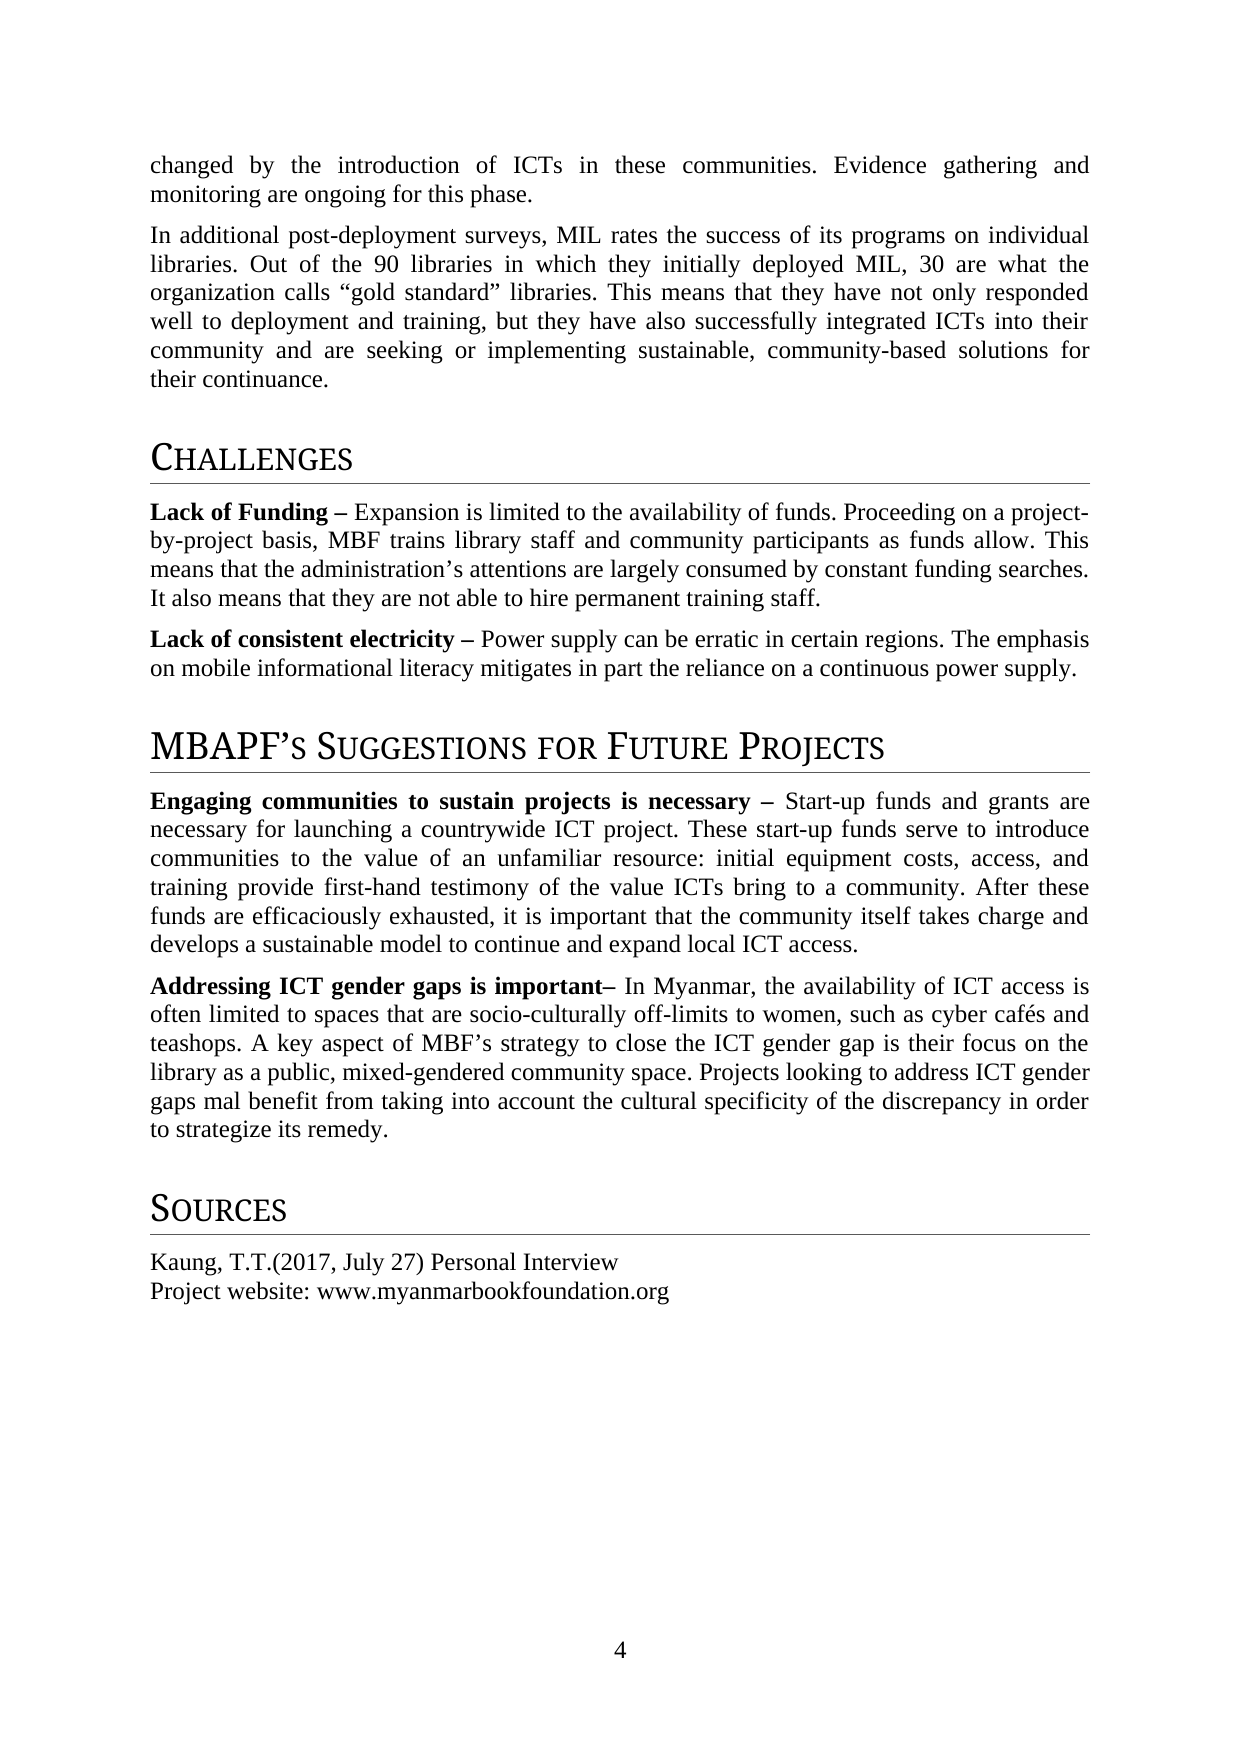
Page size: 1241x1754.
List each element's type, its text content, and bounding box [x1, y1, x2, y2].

text Addressing ICT gender gaps is important– In Myanmar, the availability of ICT access is often limited to spaces that are socio-culturally off-limits to women, such as cyber cafés and teashops. A key aspect of MBF’s strategy to close the ICT gender gap is their focus on the library as a public, mixed-gendered community space. Projects looking to address ICT gender gaps mal benefit from taking into account the cultural specificity of the discrepancy in order to strategize its remedy. [150, 971, 1090, 1143]
subtitle Challenges [150, 430, 1090, 483]
subtitle Kaung, T.T.(2017, July 27) Personal Interview [150, 1247, 1090, 1276]
text Lack of consistent electricity – Power supply can be erratic in certain regions. The emphasis on mobile informational literacy mitigates in part the reliance on a continuous power supply. [150, 624, 1090, 682]
subtitle Project website: www.myanmarbookfoundation.org [150, 1276, 1090, 1305]
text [150, 150, 1090, 207]
text Engaging communities to sustain projects is necessary – Start-up funds and grants are necessary for launching a countrywide ICT project. These start-up funds serve to introduce communities to the value of an unfamiliar resource: initial equipment costs, access, and training provide first-hand testimony of the value ICTs bring to a community. After these funds are efficaciously exhausted, it is important that the community itself takes charge and develops a sustainable model to continue and expand local ICT access. [150, 786, 1090, 958]
text Lack of Funding – Expansion is limited to the availability of funds. Proceeding on a project-by-project basis, MBF trains library staff and community participants as funds allow. This means that the administration’s attentions are largely consumed by constant funding searches. It also means that they are not able to hire permanent training staff. [150, 497, 1090, 612]
subtitle MBAPF’s Suggestions for Future Projects [150, 719, 1090, 772]
text In additional post-deployment surveys, MIL rates the success of its programs on individual libraries. Out of the 90 libraries in which they initially deployed MIL, 30 are what the organization calls “gold standard” libraries. This means that they have not only responded well to deployment and training, but they have also successfully integrated ICTs into their community and are seeking or implementing sustainable, community-based solutions for their continuance. [150, 220, 1090, 392]
subtitle Sources [150, 1181, 1090, 1234]
